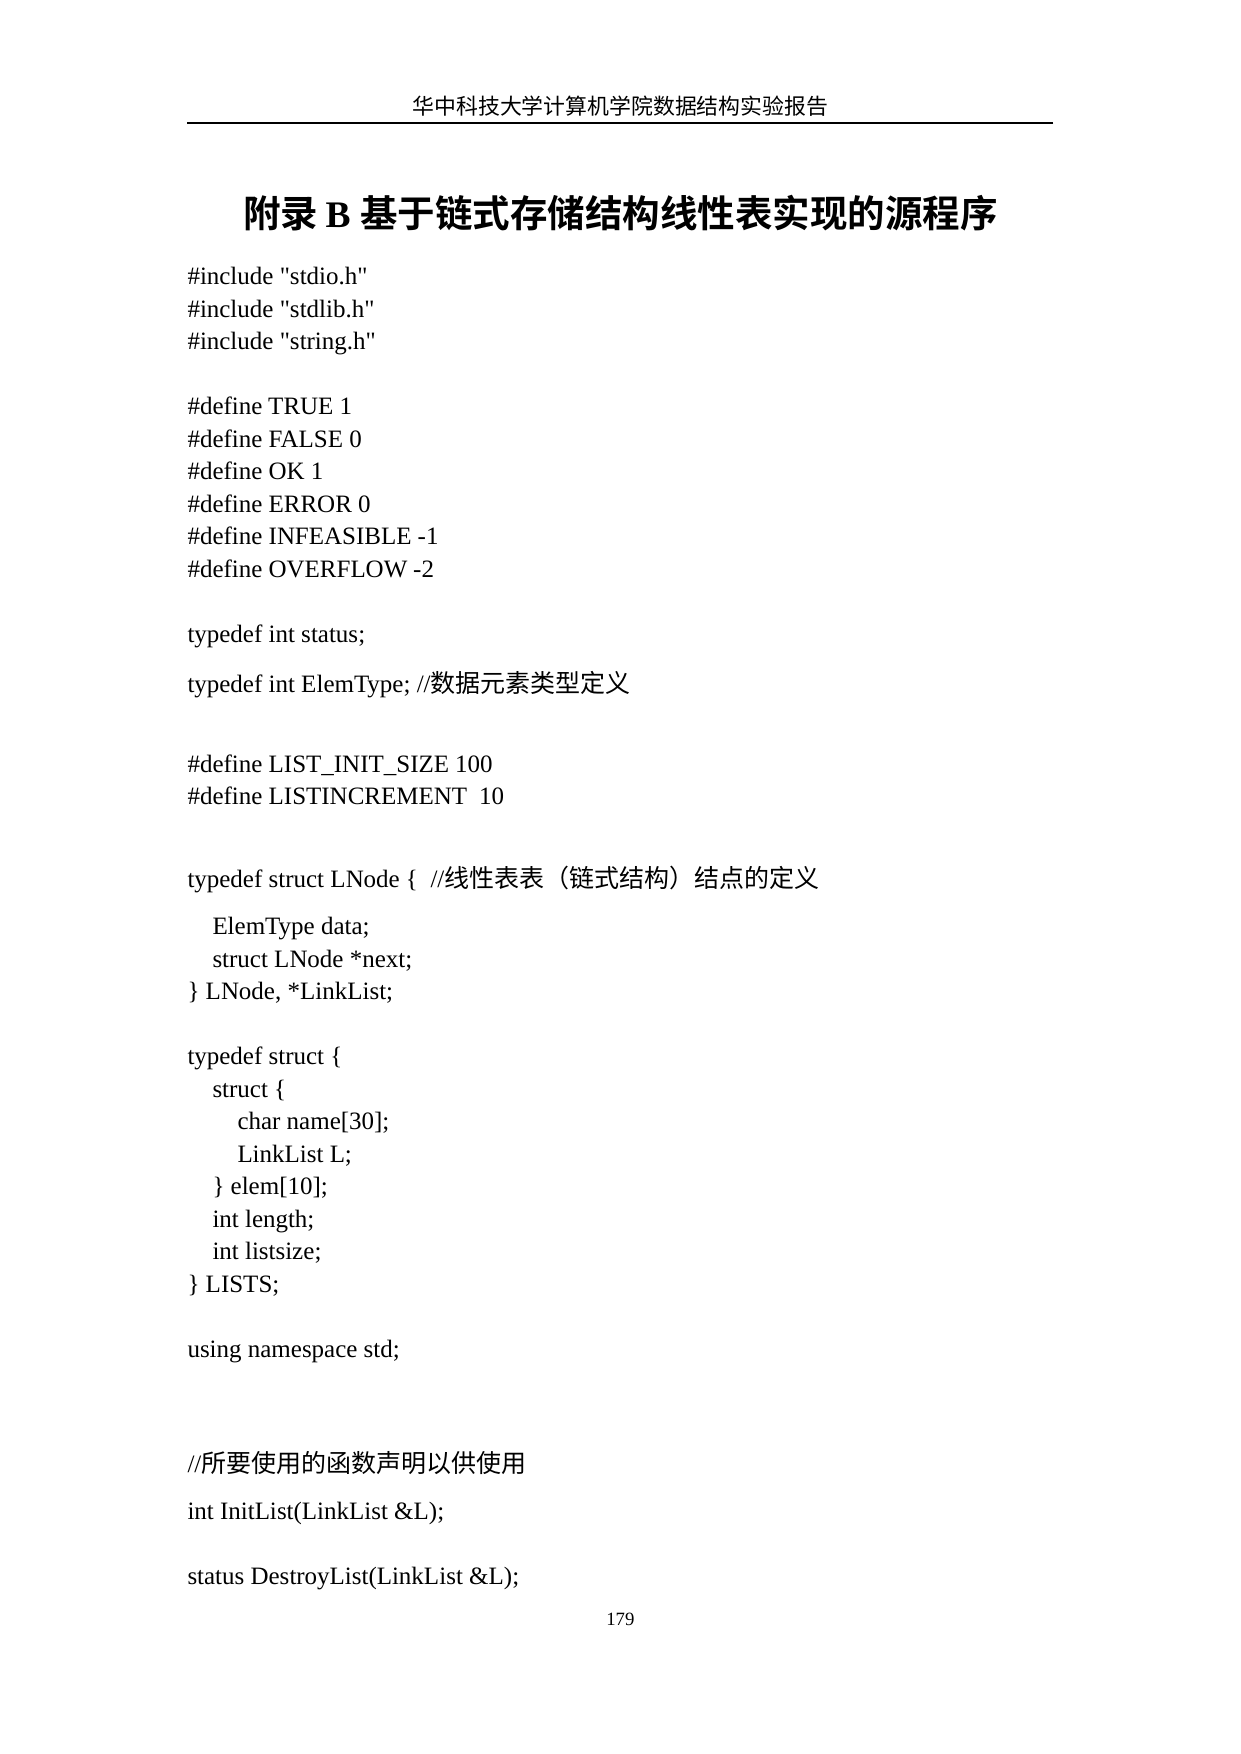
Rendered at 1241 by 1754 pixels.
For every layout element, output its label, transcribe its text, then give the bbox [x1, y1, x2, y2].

text } LISTS; [187, 1267, 1053, 1299]
text #define ERROR 0 [187, 487, 1053, 519]
text #define LIST_INIT_SIZE 100 [187, 747, 1053, 779]
text #define OK 1 [187, 454, 1053, 487]
text } elem[10]; [187, 1169, 1053, 1202]
text using namespace std; [187, 1332, 1053, 1364]
text #define OVERFLOW -2 [187, 552, 1053, 584]
text status DestroyList(LinkList &L); [187, 1559, 1053, 1592]
text typedef int status; [187, 617, 1053, 649]
subtitle 附录B 基于链式存储结构线性表实现的源程序 [187, 178, 1053, 243]
text #define INFEASIBLE -1 [187, 519, 1053, 552]
text //所要使用的函数声明以供使用 [187, 1429, 1053, 1494]
text LinkList L; [187, 1137, 1053, 1169]
text typedef struct LNode { //线性表表（链式结构）结点的定义 [187, 844, 1053, 909]
text #include "stdlib.h" [187, 292, 1053, 324]
text typedef struct { [187, 1039, 1053, 1072]
text char name[30]; [187, 1104, 1053, 1137]
text struct LNode *next; [187, 942, 1053, 974]
text struct { [187, 1072, 1053, 1104]
text } LNode, *LinkList; [187, 974, 1053, 1007]
text #include "string.h" [187, 324, 1053, 357]
text #define TRUE 1 [187, 389, 1053, 422]
text typedef int ElemType; //数据元素类型定义 [187, 649, 1053, 714]
text int length; [187, 1202, 1053, 1234]
text int listsize; [187, 1234, 1053, 1267]
text #define LISTINCREMENT 10 [187, 779, 1053, 812]
text #include "stdio.h" [187, 259, 1053, 292]
text #define FALSE 0 [187, 422, 1053, 454]
text int InitList(LinkList &L); [187, 1494, 1053, 1527]
text ElemType data; [187, 909, 1053, 942]
